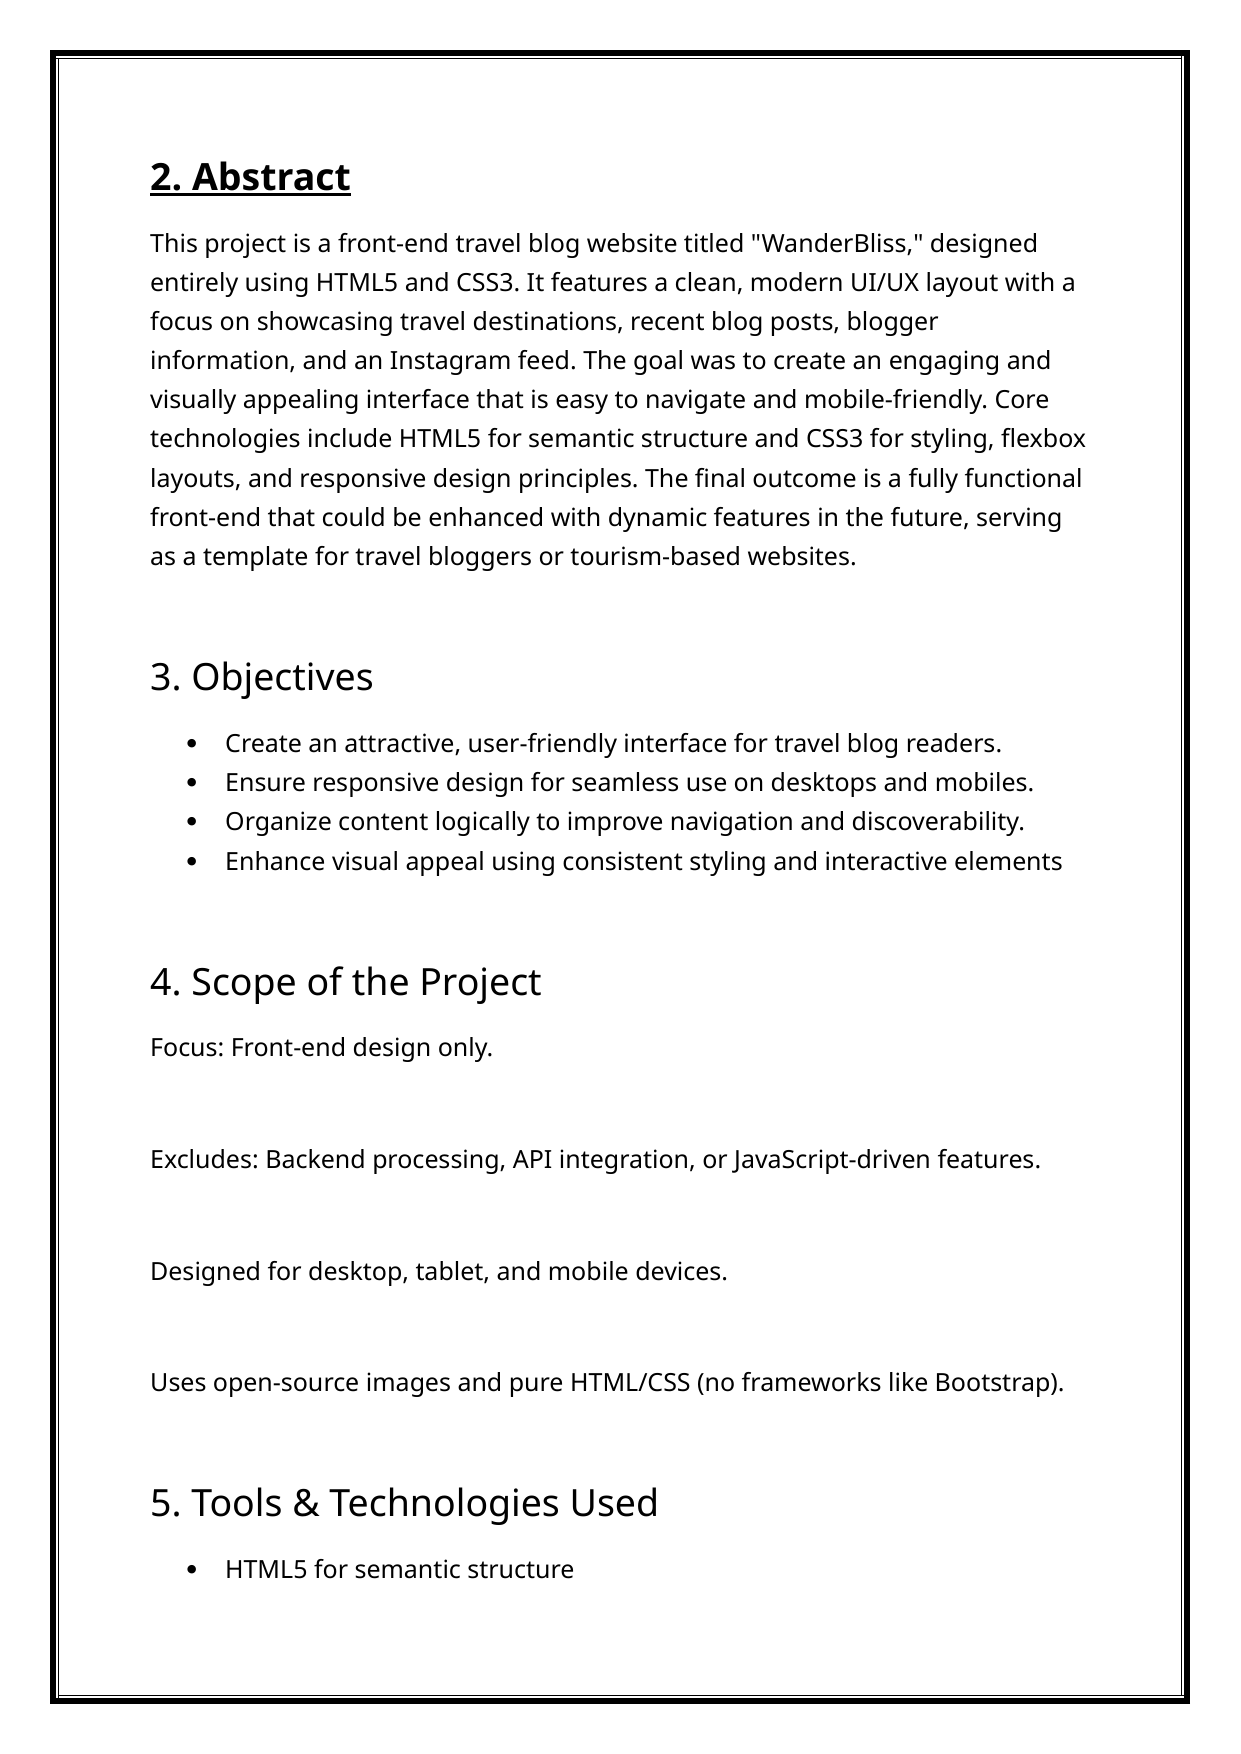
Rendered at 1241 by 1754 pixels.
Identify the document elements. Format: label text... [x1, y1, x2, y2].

text Uses open-source images and pure HTML/CSS (no frameworks like Bootstrap). [150, 1365, 1090, 1399]
text 3. Objectives [150, 650, 1090, 701]
text Designed for desktop, tablet, and mobile devices. [150, 1253, 1090, 1287]
list Ensure responsive design for seamless use on desktops and mobiles. [187, 765, 1090, 799]
text Excludes: Backend processing, API integration, or JavaScript-driven features. [150, 1142, 1090, 1176]
text 4. Scope of the Project [150, 955, 1090, 1006]
list Organize content logically to improve navigation and discoverability. [187, 804, 1090, 838]
text 5. Tools & Technologies Used [150, 1477, 1090, 1528]
text This project is a front-end travel blog website titled "WanderBliss," designed entirely using HTML5 and CSS3. It features a clean, modern UI/UX layout with a focus on showcasing travel destinations, recent blog posts, blogger information, and an Instagram feed. The goal was to create an engaging and visually appealing interface that is easy to navigate and mobile-friendly. Core technologies include HTML5 for semantic structure and CSS3 for styling, flexbox layouts, and responsive design principles. The final outcome is a fully functional front-end that could be enhanced with dynamic features in the future, serving as a template for travel bloggers or tourism-based websites. [150, 225, 1090, 573]
list HTML5 for semantic structure [187, 1552, 1090, 1586]
text 2. Abstract [150, 150, 1090, 201]
text Focus: Front-end design only. [150, 1030, 1090, 1064]
list Enhance visual appeal using consistent styling and interactive elements [187, 843, 1090, 877]
list Create an attractive, user-friendly interface for travel blog readers. [187, 726, 1090, 760]
